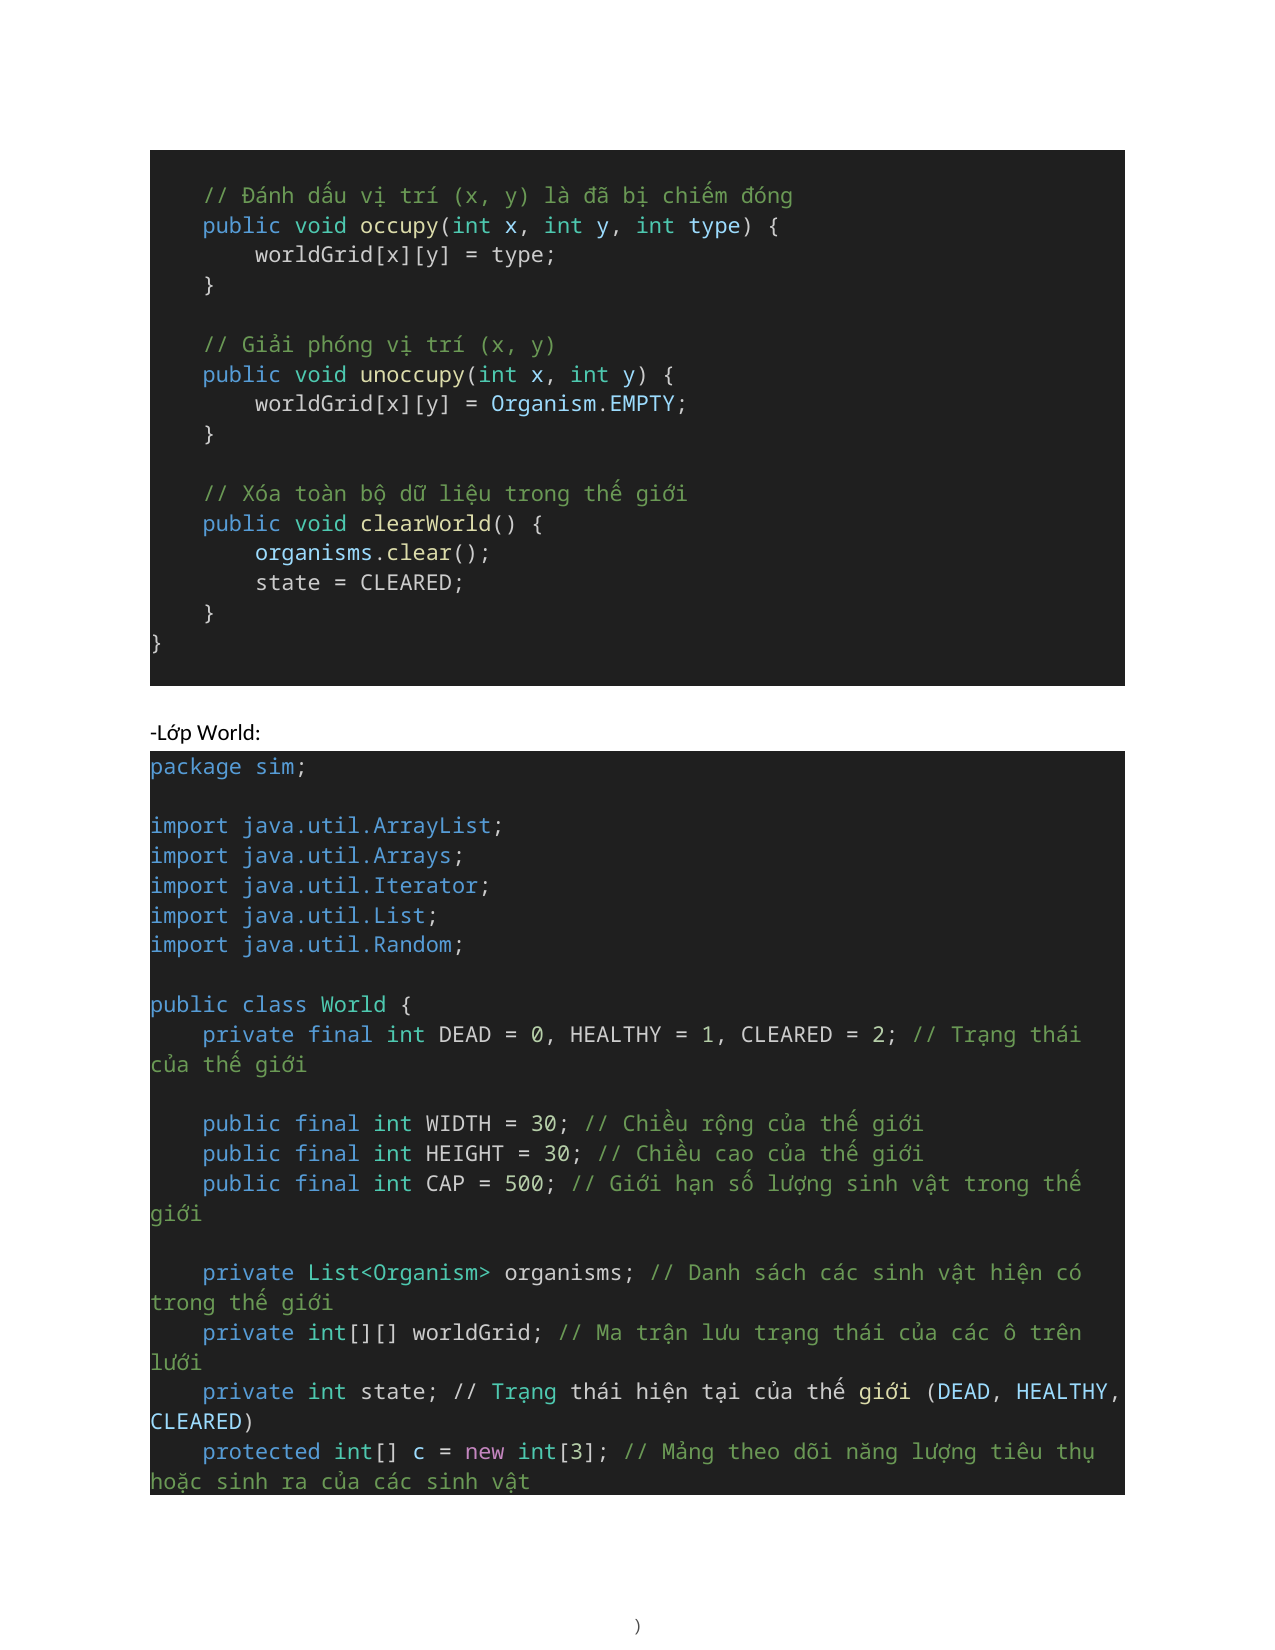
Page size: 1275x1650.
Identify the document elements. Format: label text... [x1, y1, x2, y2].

text package sim; [150, 751, 1125, 780]
text private final int DEAD = 0, HEALTHY = 1, CLEARED = 2; // Trạng thái của thế giới [150, 1019, 1125, 1078]
text import java.util.List; [150, 899, 1125, 929]
text } [150, 269, 1125, 299]
text public void unoccupy(int x, int y) { [150, 358, 1125, 388]
text // Giải phóng vị trí (x, y) [150, 329, 1125, 358]
text worldGrid[x][y] = Organism.EMPTY; [150, 388, 1125, 418]
text public class World { [150, 989, 1125, 1019]
text } [150, 597, 1125, 627]
text } [150, 627, 1125, 656]
text -Lớp World: [150, 718, 1125, 746]
text public final int WIDTH = 30; // Chiều rộng của thế giới [150, 1108, 1125, 1138]
text import java.util.Iterator; [150, 870, 1125, 899]
text import java.util.Random; [150, 929, 1125, 959]
text protected int[] c = new int[3]; // Mảng theo dõi năng lượng tiêu thụ hoặc sinh ra của các sinh vật [150, 1436, 1125, 1495]
text organisms.clear(); [150, 537, 1125, 567]
text private List<Organism> organisms; // Danh sách các sinh vật hiện có trong thế giới [150, 1257, 1125, 1317]
text public void clearWorld() { [150, 507, 1125, 537]
text state = CLEARED; [150, 567, 1125, 597]
text public final int CAP = 500; // Giới hạn số lượng sinh vật trong thế giới [150, 1168, 1125, 1227]
text worldGrid[x][y] = type; [150, 239, 1125, 269]
text // Đánh dấu vị trí (x, y) là đã bị chiếm đóng [150, 180, 1125, 209]
text // Xóa toàn bộ dữ liệu trong thế giới [150, 478, 1125, 507]
text } [150, 418, 1125, 448]
text public void occupy(int x, int y, int type) { [150, 209, 1125, 239]
text import java.util.ArrayList; [150, 810, 1125, 840]
text public final int HEIGHT = 30; // Chiều cao của thế giới [150, 1138, 1125, 1168]
text private int state; // Trạng thái hiện tại của thế giới (DEAD, HEALTHY, CLEARED) [150, 1376, 1125, 1436]
text import java.util.Arrays; [150, 840, 1125, 870]
text private int[][] worldGrid; // Ma trận lưu trạng thái của các ô trên lưới [150, 1317, 1125, 1376]
